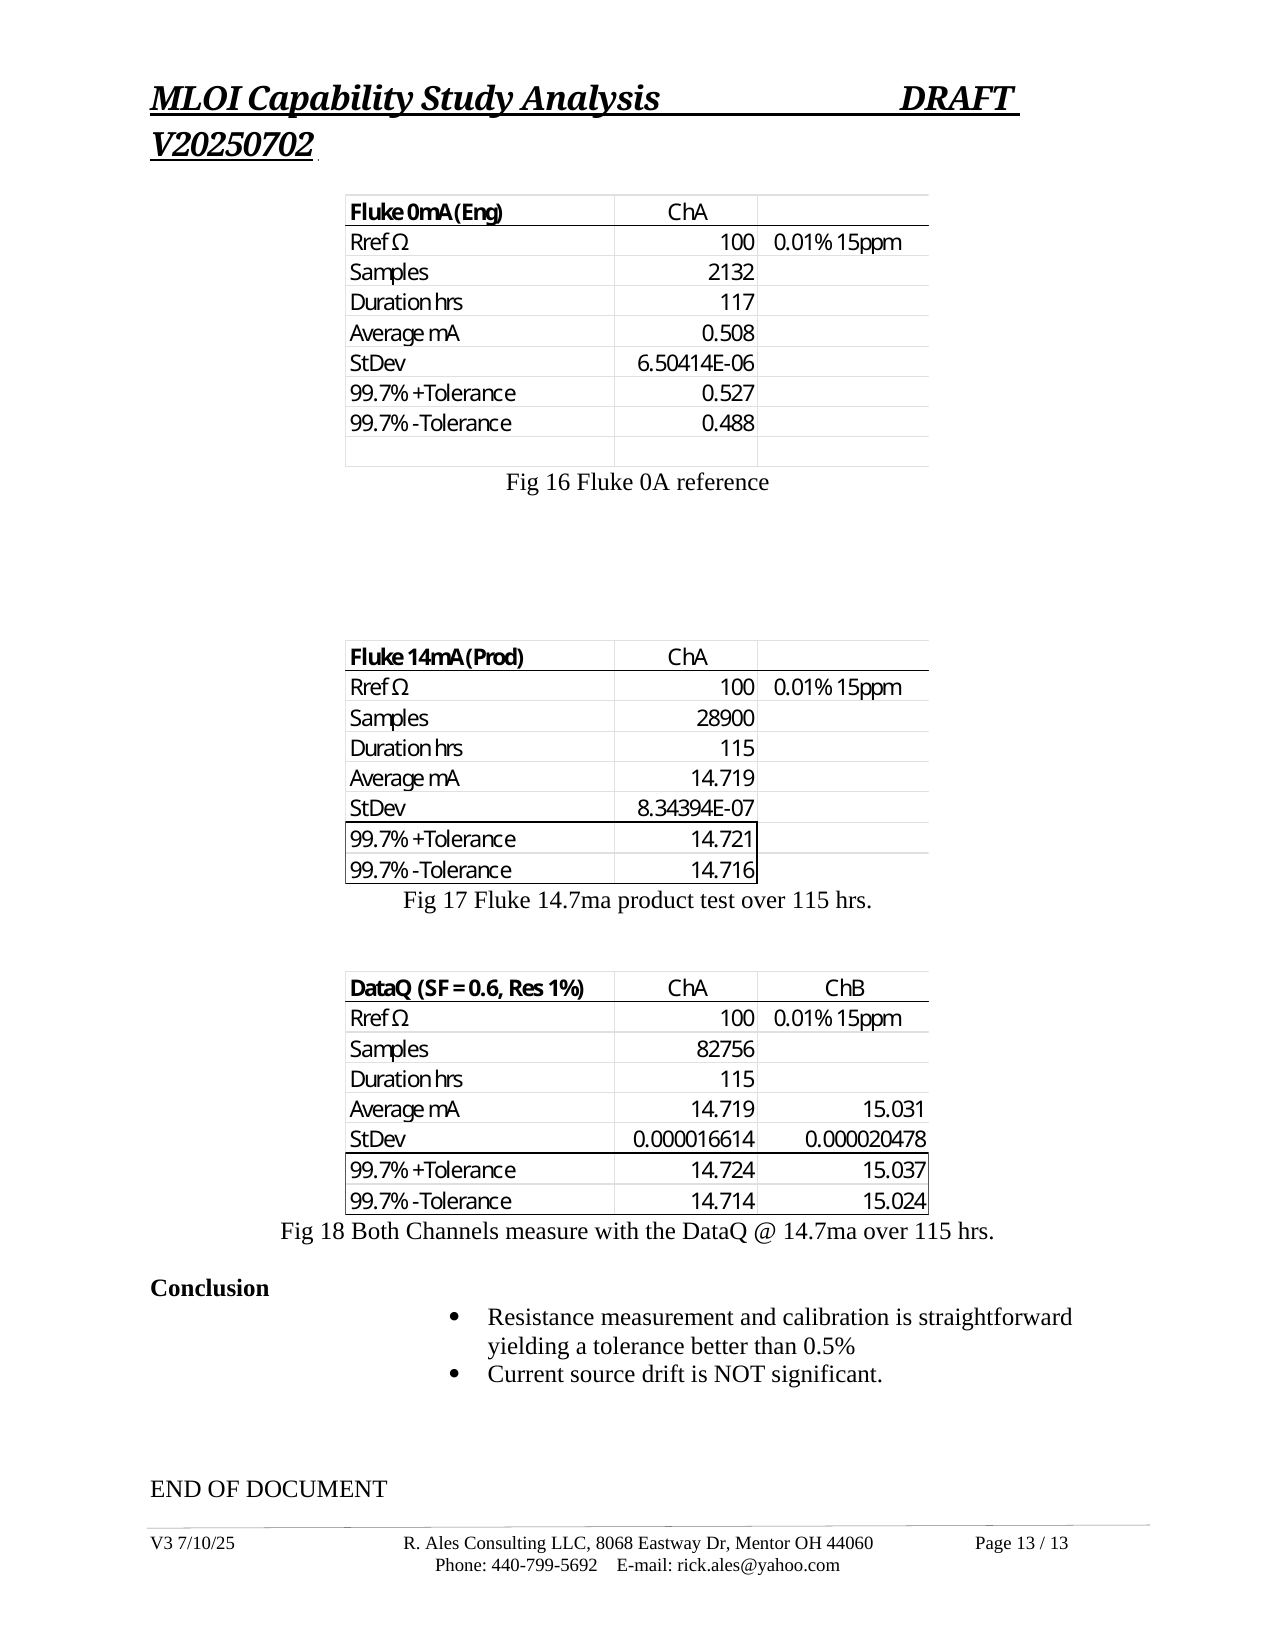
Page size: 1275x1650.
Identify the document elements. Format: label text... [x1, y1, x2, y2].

text Fig 18 Both Channels measure with the DataQ @ 14.7ma over 115 hrs. [150, 1216, 1125, 1244]
text Fig 16 Fluke 0A reference [150, 467, 1125, 496]
text END OF DOCUMENT [150, 1474, 1125, 1503]
list Resistance measurement and calibration is straightforward yielding a tolerance better than 0.5% [450, 1302, 1125, 1359]
text Fig 17 Fluke 14.7ma product test over 115 hrs. [150, 885, 1125, 913]
text Conclusion [150, 1273, 1125, 1302]
list Current source drift is NOT significant. [450, 1359, 1125, 1388]
